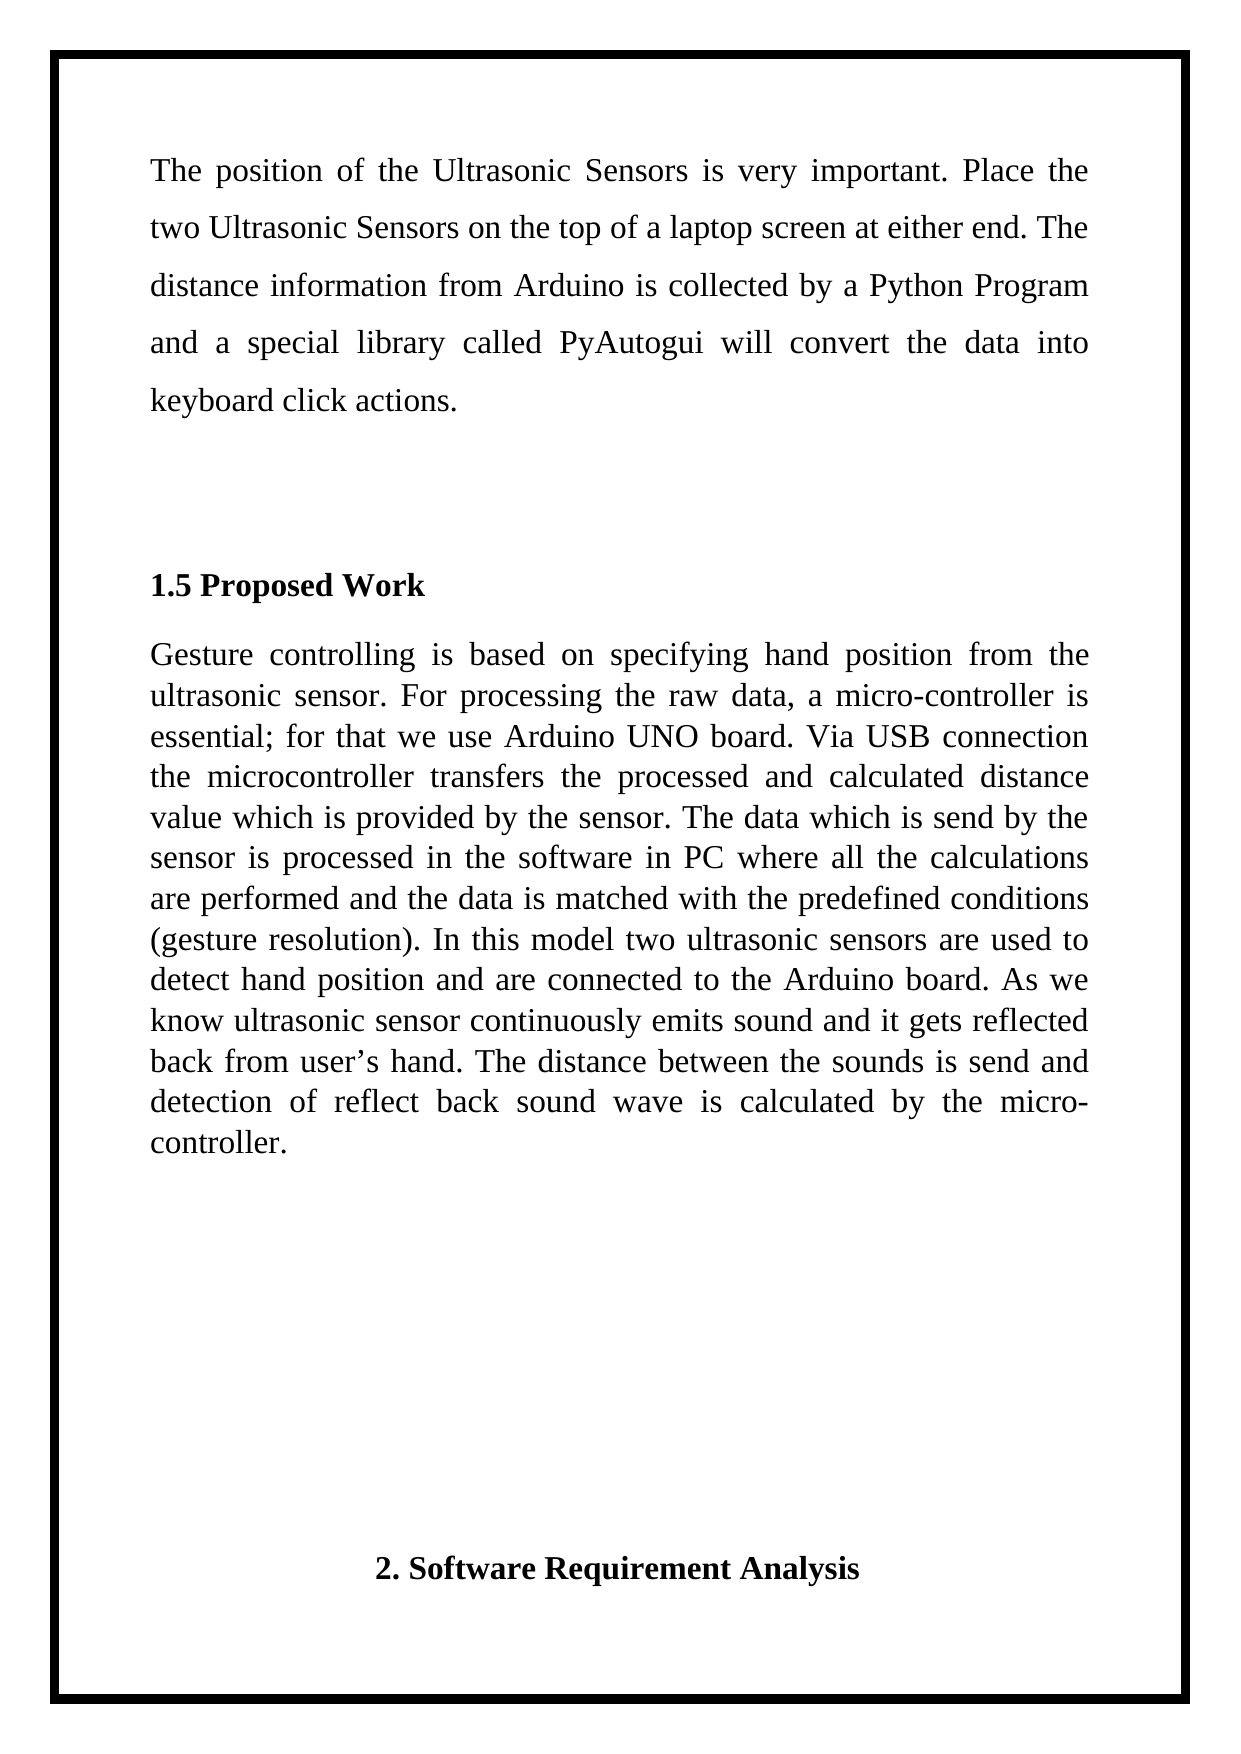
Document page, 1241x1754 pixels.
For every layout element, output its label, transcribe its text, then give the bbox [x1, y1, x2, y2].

text 2. Software Requirement Analysis [300, 1548, 1090, 1586]
text 1.5 Proposed Work [150, 565, 1090, 603]
text Gesture controlling is based on specifying hand position from the ultrasonic sensor. For processing the raw data, a micro-controller is essential; for that we use Arduino UNO board. Via USB connection the microcontroller transfers the processed and calculated distance value which is provided by the sensor. The data which is send by the sensor is processed in the software in PC where all the calculations are performed and the data is matched with the predefined conditions (gesture resolution). In this model two ultrasonic sensors are used to detect hand position and are connected to the Arduino board. As we know ultrasonic sensor continuously emits sound and it gets reflected back from user’s hand. The distance between the sounds is send and detection of reflect back sound wave is calculated by the micro-controller. [150, 634, 1090, 1160]
text The position of the Ultrasonic Sensors is very important. Place the two Ultrasonic Sensors on the top of a laptop screen at either end. The distance information from Arduino is collected by a Python Program and a special library called PyAutogui will convert the data into keyboard click actions. [150, 150, 1090, 418]
